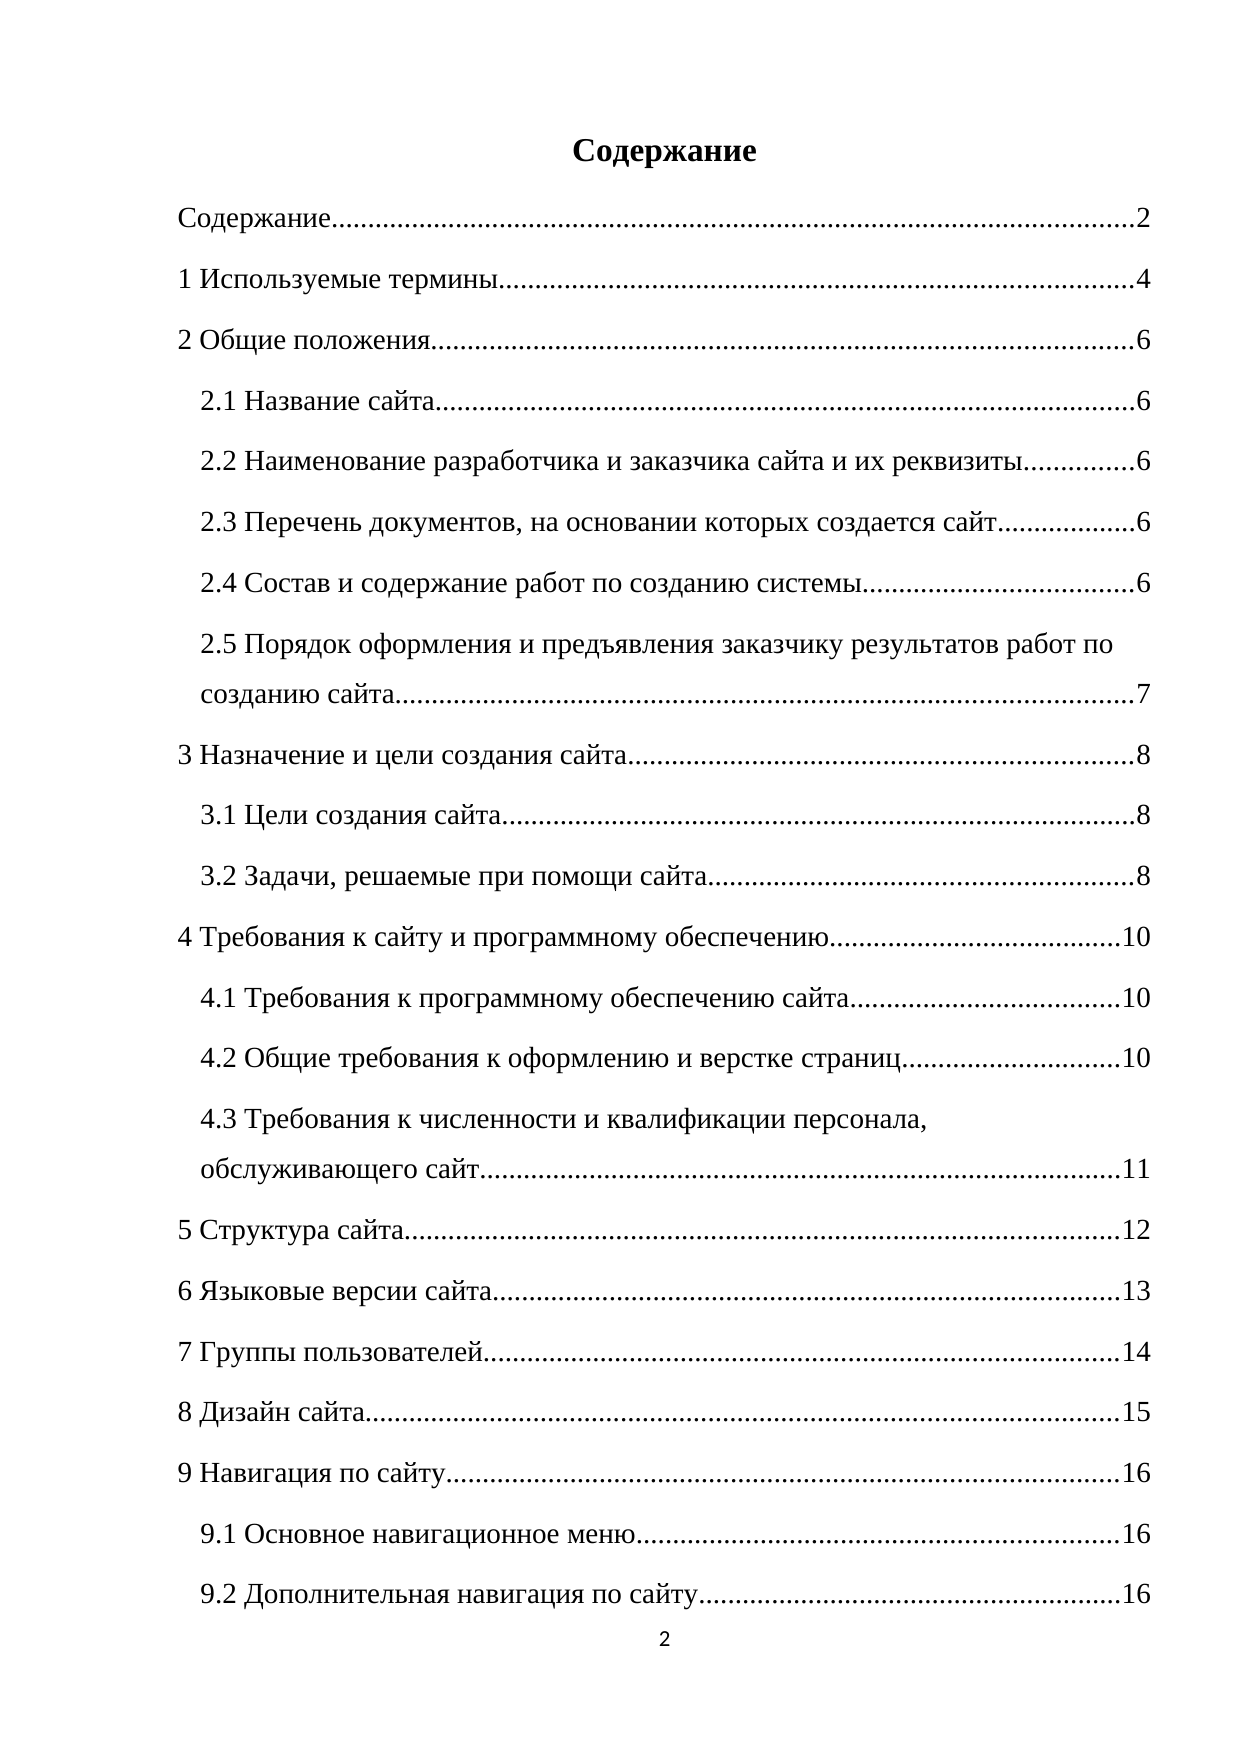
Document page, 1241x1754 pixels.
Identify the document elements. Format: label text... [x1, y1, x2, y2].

text 2.2 Наименование разработчика и заказчика сайта и их реквизиты 6 [200, 443, 1152, 477]
text 3.1 Цели создания сайта 8 [200, 797, 1152, 831]
text 2.3 Перечень документов, на основании которых создается сайт 6 [200, 504, 1152, 538]
text 6 Языковые версии сайта 13 [177, 1273, 1152, 1306]
text 2.4 Состав и содержание работ по созданию системы 6 [200, 565, 1152, 598]
text Содержание [177, 131, 1152, 169]
text 1 Используемые термины 4 [177, 261, 1152, 295]
text 4.1 Требования к программному обеспечению сайта 10 [200, 980, 1152, 1013]
text 2.1 Название сайта 6 [200, 383, 1152, 416]
text 5 Структура сайта 12 [177, 1212, 1152, 1246]
text 8 Дизайн сайта 15 [177, 1394, 1152, 1428]
text 7 Группы пользователей 14 [177, 1334, 1152, 1367]
text 4.2 Общие требования к оформлению и верстке страниц 10 [200, 1040, 1152, 1074]
text 9.2 Дополнительная навигация по сайту 16 [200, 1577, 1152, 1610]
text 4 Требования к сайту и программному обеспечению 10 [177, 919, 1152, 952]
text 2 Общие положения 6 [177, 322, 1152, 356]
text 4.3 Требования к численности и квалификации персонала, обслуживающего сайт 11 [200, 1101, 1152, 1185]
text 9.1 Основное навигационное меню 16 [200, 1516, 1152, 1549]
text 3.2 Задачи, решаемые при помощи сайта 8 [200, 858, 1152, 892]
text Содержание 2 [177, 201, 1152, 234]
text 3 Назначение и цели создания сайта 8 [177, 737, 1152, 770]
text 9 Навигация по сайту 16 [177, 1455, 1152, 1489]
text 2.5 Порядок оформления и предъявления заказчику результатов работ по созданию сайта 7 [200, 626, 1152, 709]
